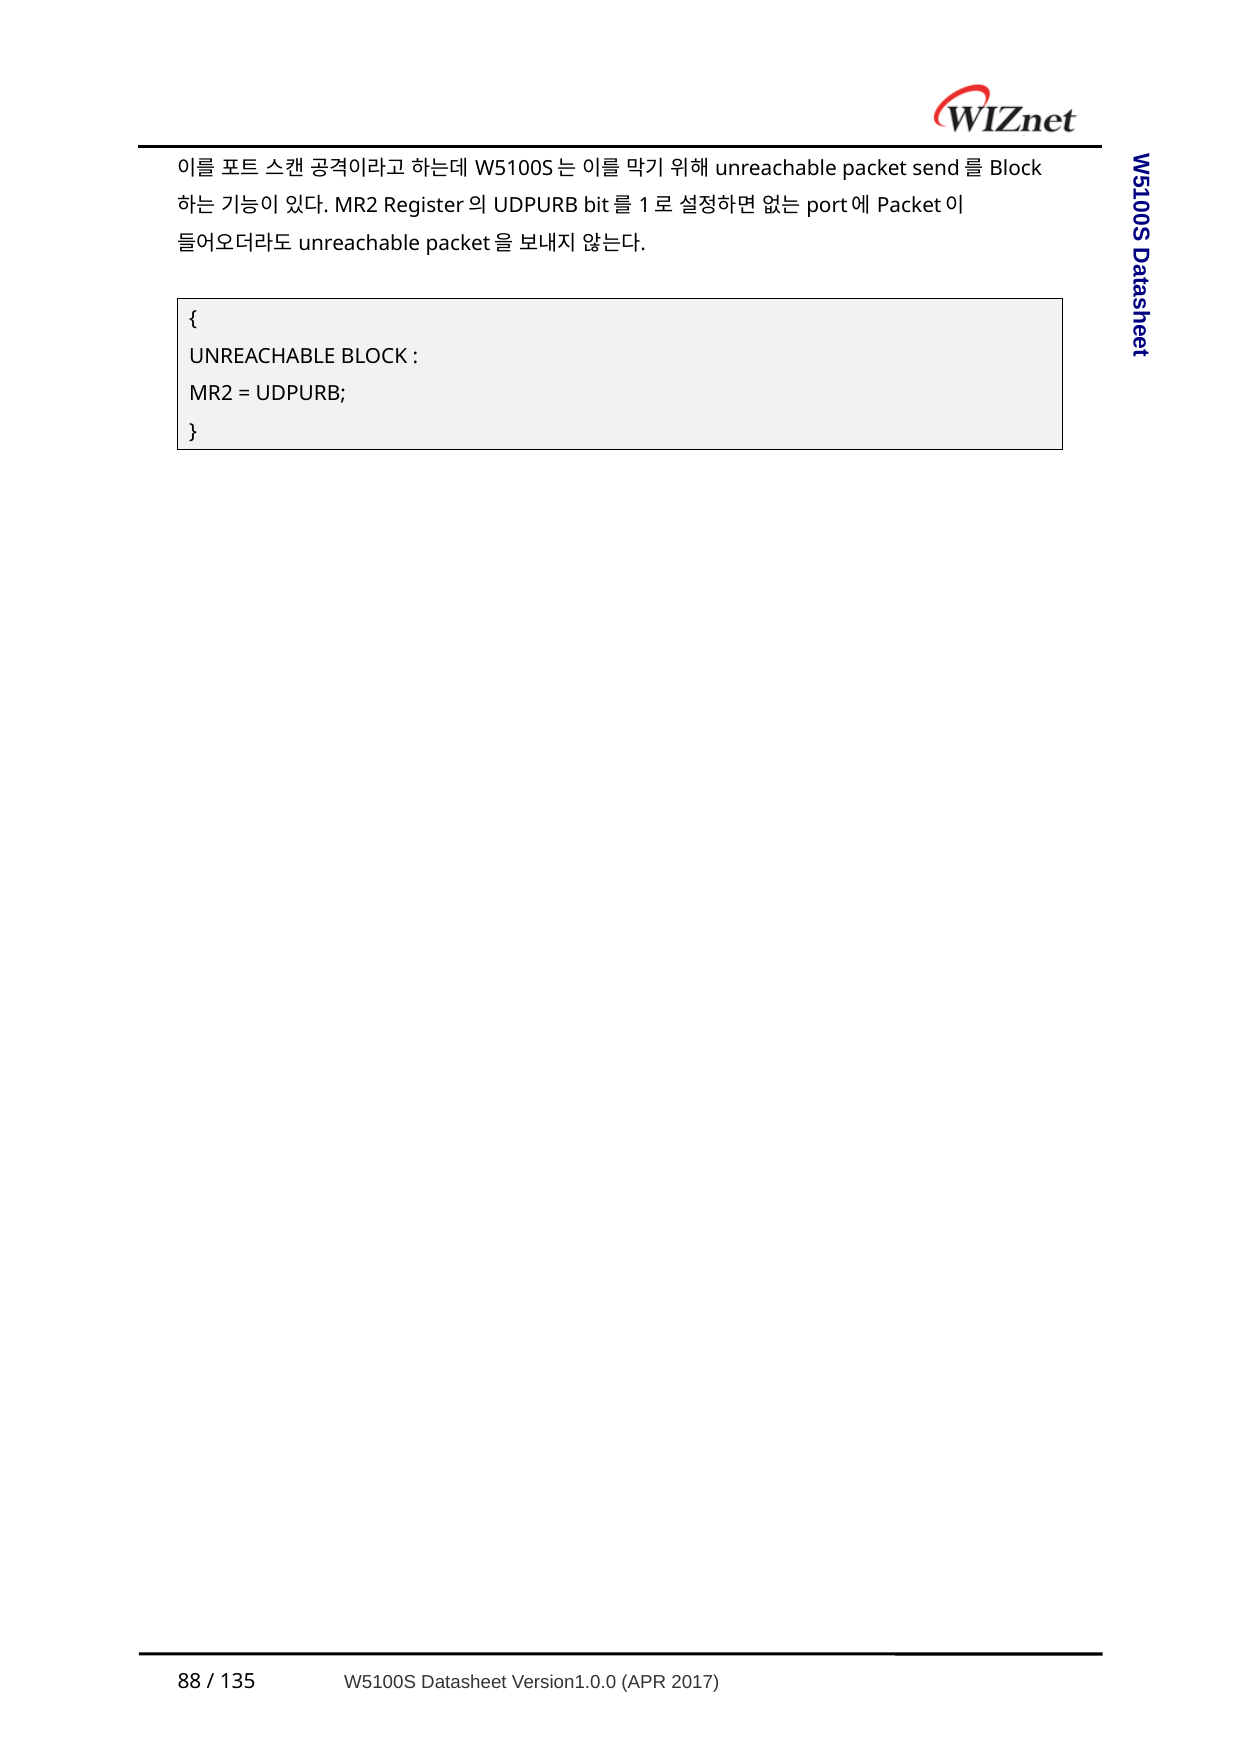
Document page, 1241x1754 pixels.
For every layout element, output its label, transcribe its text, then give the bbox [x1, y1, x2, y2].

text 이를 포트 스캔 공격이라고 하는데 W5100S는 이를 막기 위해 unreachable packet send를 Block 하는 기능이 있다. MR2 Register의 UDPURB bit를 1로 설정하면 없는 port에 Packet이 들어오더라도 unreachable packet을 보내지 않는다. [177, 148, 1063, 260]
picture [927, 78, 1079, 136]
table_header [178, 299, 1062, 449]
